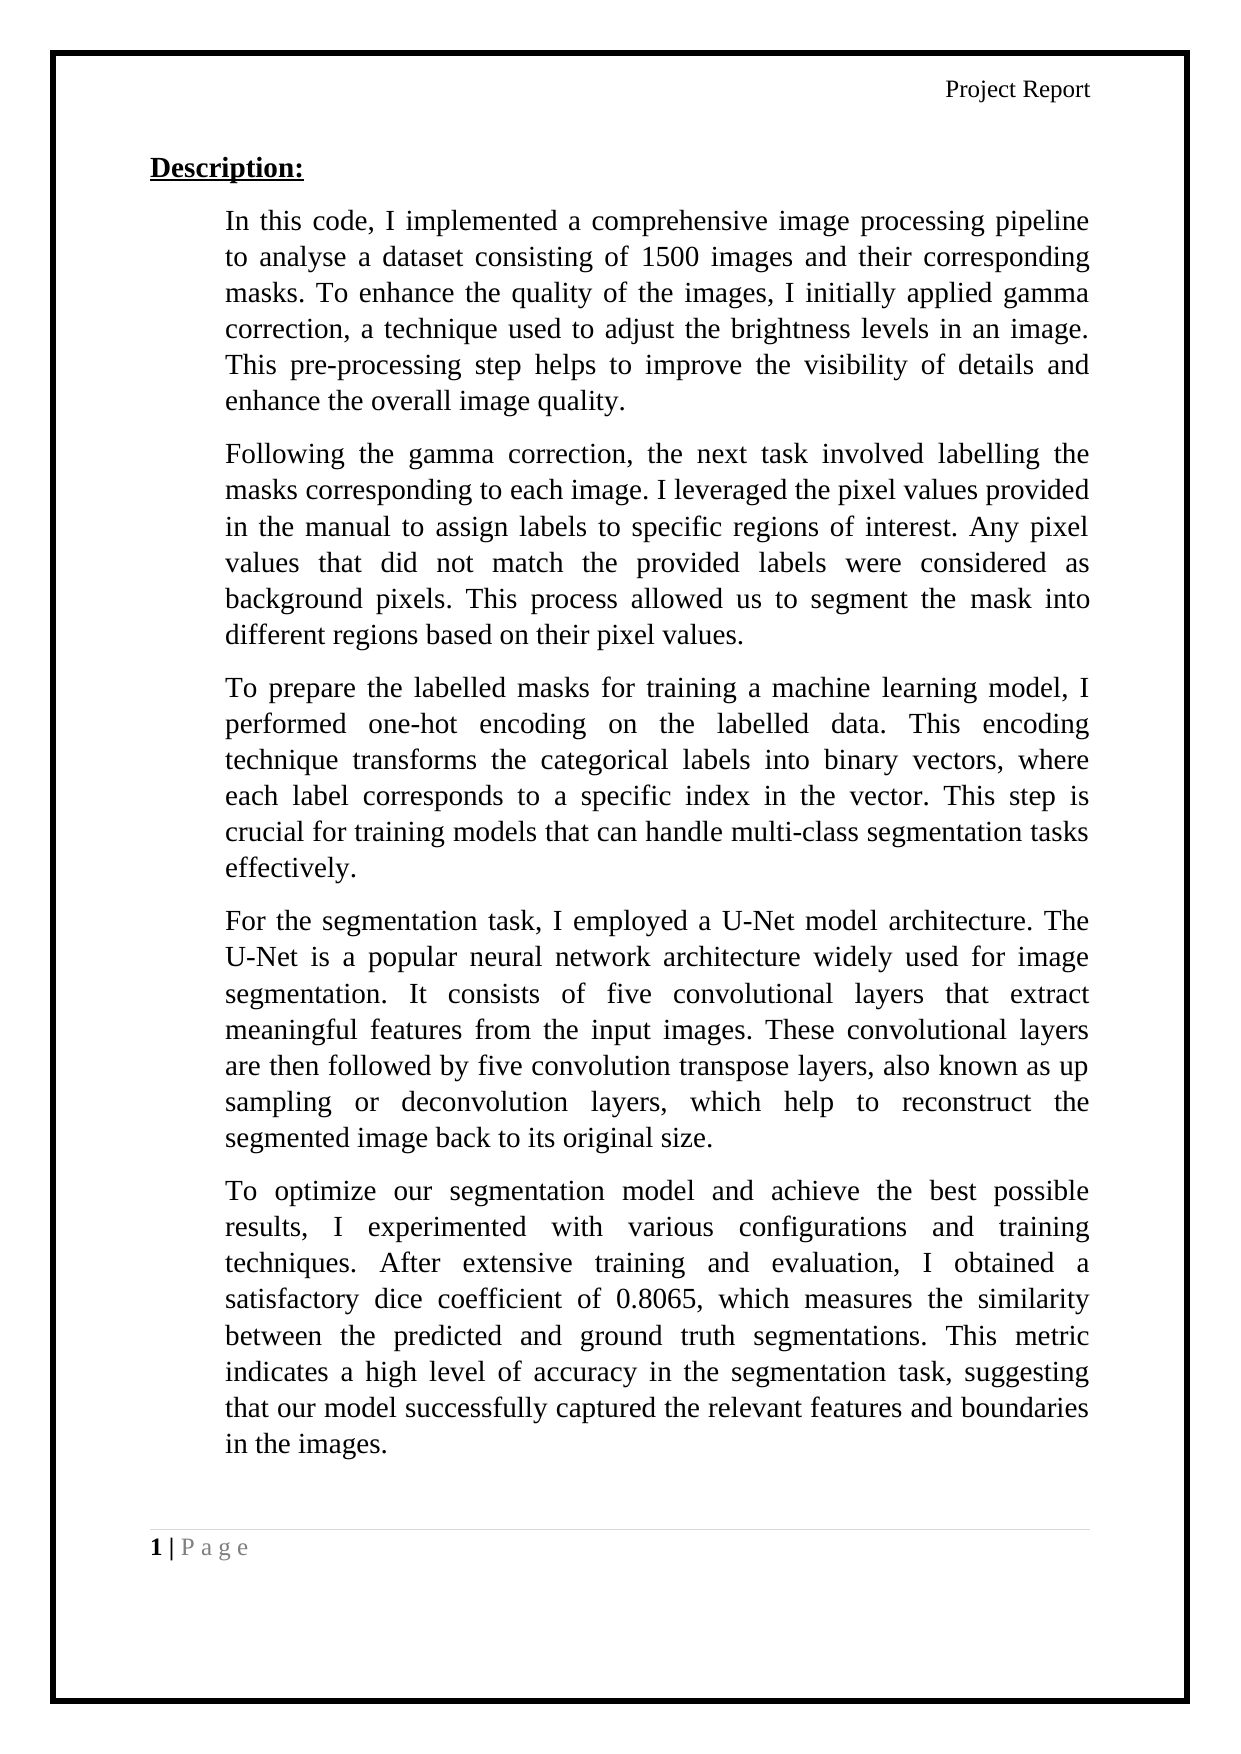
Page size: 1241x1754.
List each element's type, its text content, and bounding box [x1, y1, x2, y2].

text For the segmentation task, I employed a U-Net model architecture. The U-Net is a popular neural network architecture widely used for image segmentation. It consists of five convolutional layers that extract meaningful features from the input images. These convolutional layers are then followed by five convolution transpose layers, also known as up sampling or deconvolution layers, which help to reconstruct the segmented image back to its original size. [225, 903, 1090, 1154]
text To prepare the labelled masks for training a machine learning model, I performed one-hot encoding on the labelled data. This encoding technique transforms the categorical labels into binary vectors, where each label corresponds to a specific index in the vector. This step is crucial for training models that can handle multi-class segmentation tasks effectively. [225, 670, 1090, 884]
text In this code, I implemented a comprehensive image processing pipeline to analyse a dataset consisting of 1500 images and their corresponding masks. To enhance the quality of the images, I initially applied gamma correction, a technique used to adjust the brightness levels in an image. This pre-processing step helps to improve the visibility of details and enhance the overall image quality. [225, 203, 1090, 417]
text Description: [150, 150, 1090, 183]
text To optimize our segmentation model and achieve the best possible results, I experimented with various configurations and training techniques. After extensive training and evaluation, I obtained a satisfactory dice coefficient of 0.8065, which measures the similarity between the predicted and ground truth segmentations. This metric indicates a high level of accuracy in the segmentation task, suggesting that our model successfully captured the relevant features and boundaries in the images. [225, 1173, 1090, 1460]
text Following the gamma correction, the next task involved labelling the masks corresponding to each image. I leveraged the pixel values provided in the manual to assign labels to specific regions of interest. Any pixel values that did not match the provided labels were considered as background pixels. This process allowed us to segment the mask into different regions based on their pixel values. [225, 436, 1090, 651]
